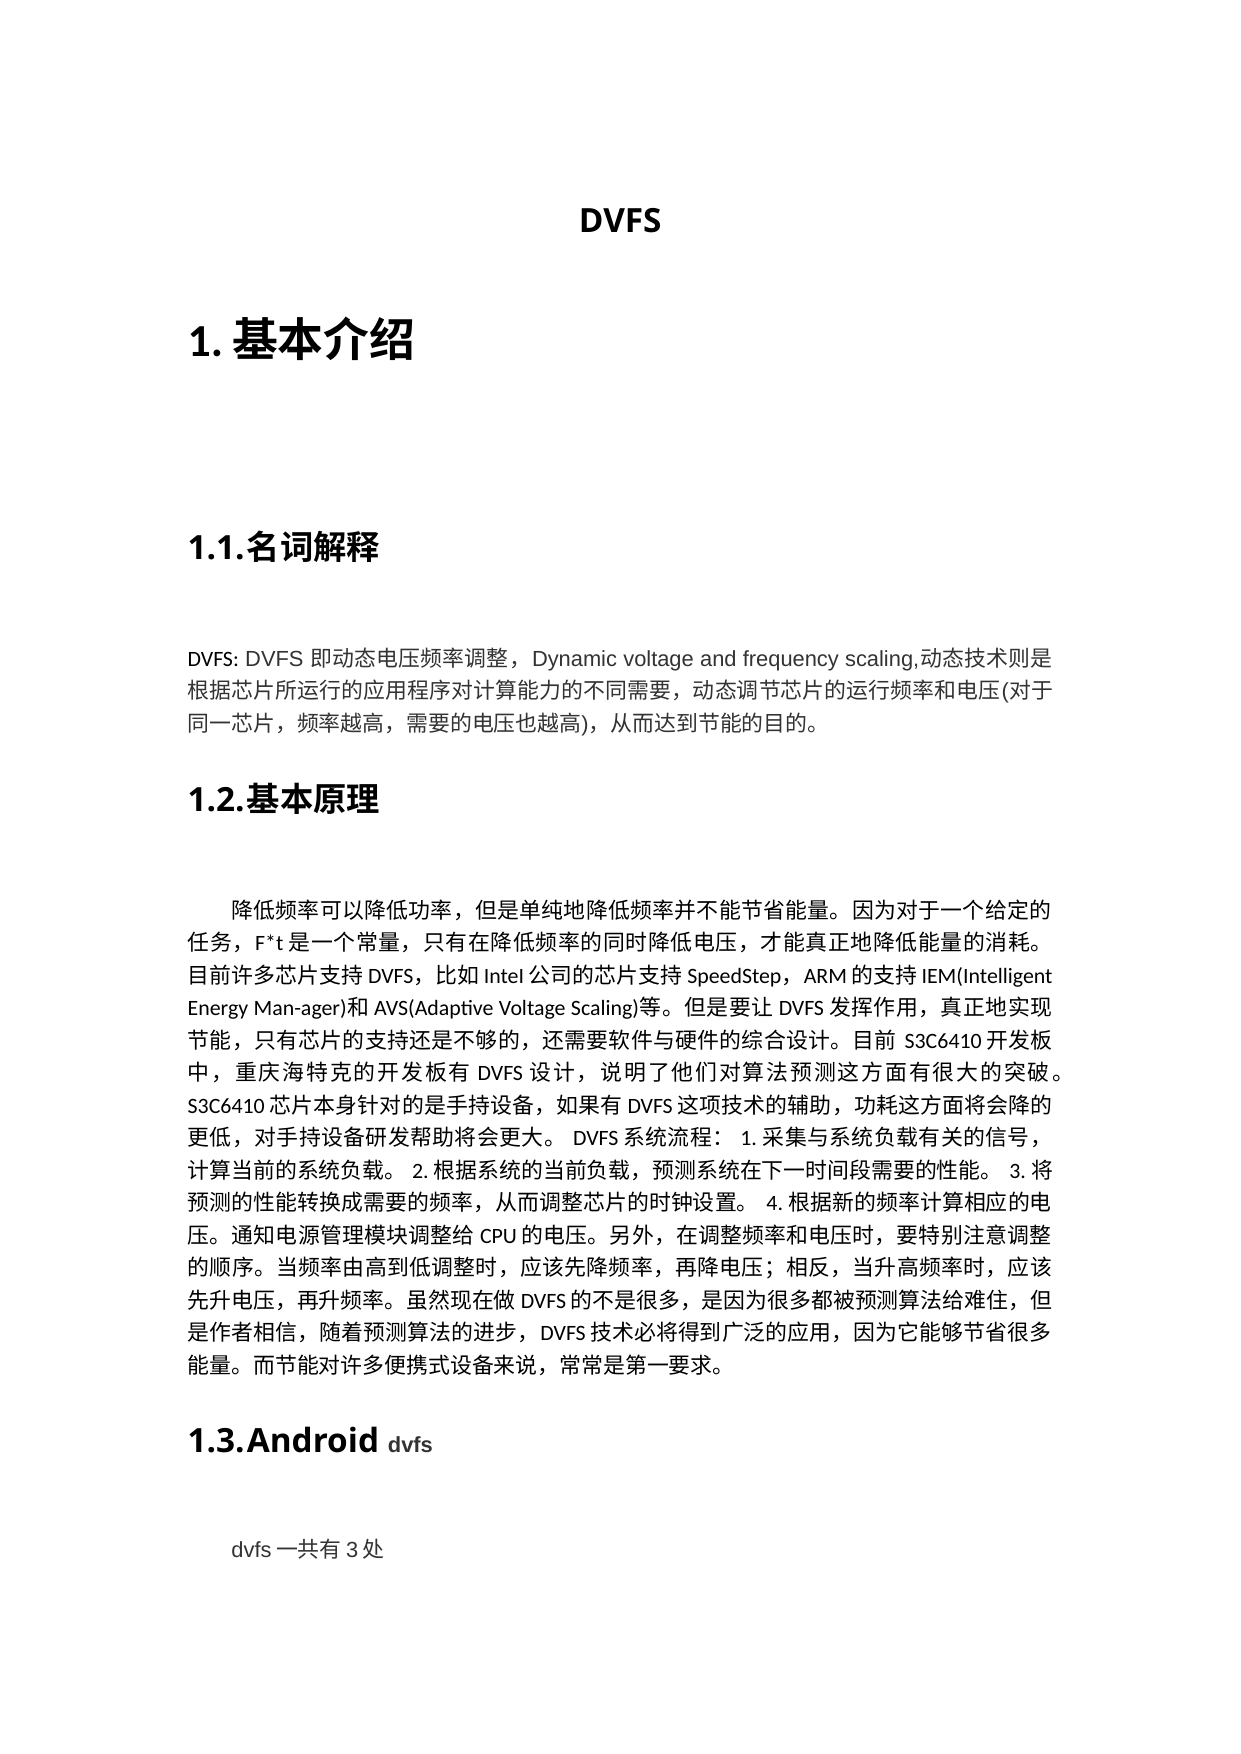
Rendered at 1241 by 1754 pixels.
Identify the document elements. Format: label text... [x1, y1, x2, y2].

subtitle Android dvfs [187, 1407, 1053, 1472]
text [187, 1532, 1053, 1564]
text 降低频率可以降低功率，但是单纯地降低频率并不能节省能量。因为对于一个给定的任务，F*t是一个常量，只有在降低频率的同时降低电压，才能真正地降低能量的消耗。 目前许多芯片支持DVFS，比如InteI公司的芯片支持SpeedStep，ARM的支持IEM(Intelligent Energy Man-ager)和AVS(Adaptive Voltage Scaling)等。但是要让DVFS发挥作用，真正地实现节能，只有芯片的支持还是不够的，还需要软件与硬件的综合设计。目前S3C6410开发板中，重庆海特克的开发板有DVFS设计，说明了他们对算法预测这方面有很大的突破。S3C6410芯片本身针对的是手持设备，如果有DVFS这项技术的辅助，功耗这方面将会降的更低，对手持设备研发帮助将会更大。 DVFS系统流程： 1. 采集与系统负载有关的信号，计算当前的系统负载。 2. 根据系统的当前负载，预测系统在下一时间段需要的性能。 3. 将预测的性能转换成需要的频率，从而调整芯片的时钟设置。 4. 根据新的频率计算相应的电压。通知电源管理模块调整给CPU的电压。另外，在调整频率和电压时，要特别注意调整的顺序。当频率由高到低调整时，应该先降频率，再降电压；相反，当升高频率时，应该先升电压，再升频率。虽然现在做DVFS的不是很多，是因为很多都被预测算法给难住，但是作者相信，随着预测算法的进步，DVFS技术必将得到广泛的应用，因为它能够节省很多能量。而节能对许多便携式设备来说，常常是第一要求。 [187, 892, 1053, 1380]
subtitle 基本介绍 [187, 287, 1053, 385]
text DVFS: DVFS 即动态电压频率调整，Dynamic voltage and frequency scaling,动态技术则是根据芯片所运行的应用程序对计算能力的不同需要，动态调节芯片的运行频率和电压(对于同一芯片，频率越高，需要的电压也越高)，从而达到节能的目的。 [187, 640, 1053, 738]
title DVFS [187, 187, 1053, 252]
subtitle 基本原理 [187, 765, 1053, 830]
subtitle 名词解释 [187, 513, 1053, 578]
